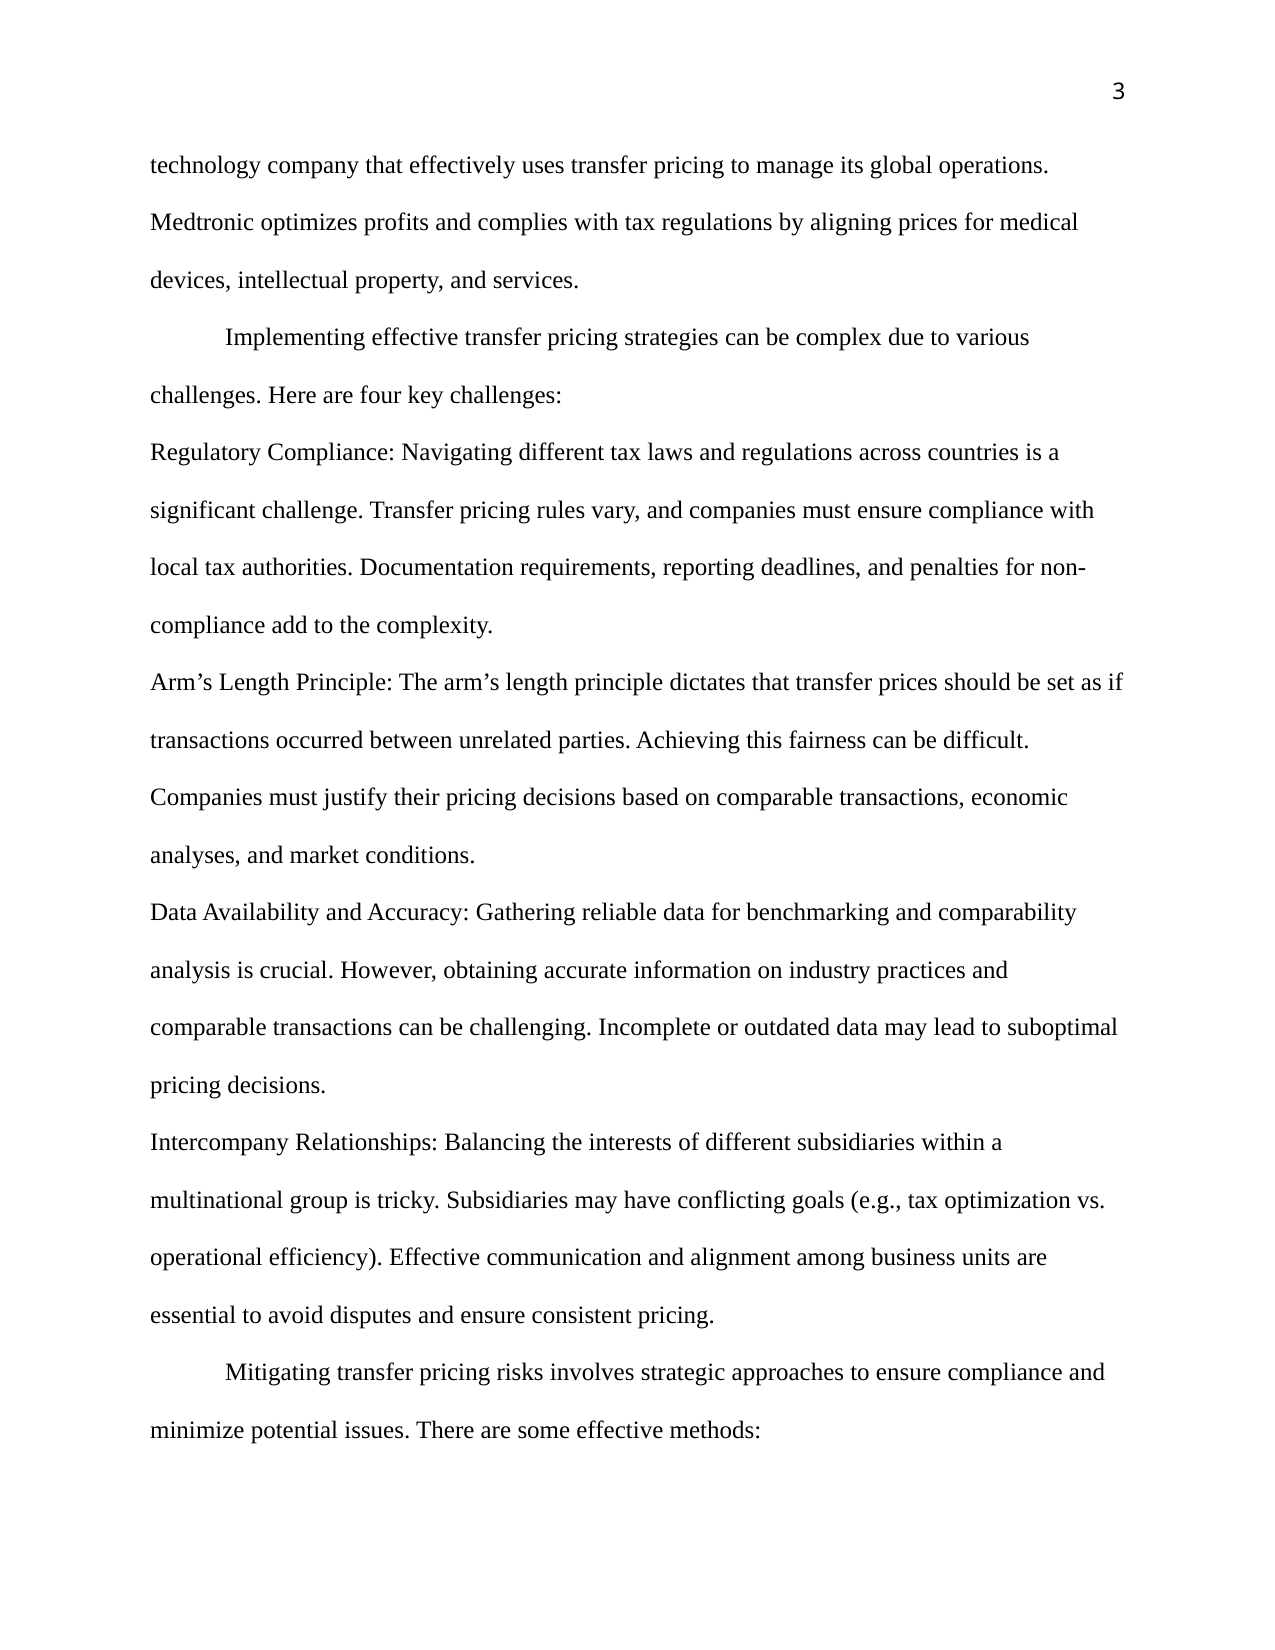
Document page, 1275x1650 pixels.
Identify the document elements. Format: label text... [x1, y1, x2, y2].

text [150, 150, 1125, 294]
text Mitigating transfer pricing risks involves strategic approaches to ensure compliance and minimize potential issues. There are some effective methods: [150, 1357, 1125, 1444]
text Intercompany Relationships: Balancing the interests of different subsidiaries within a multinational group is tricky. Subsidiaries may have conflicting goals (e.g., tax optimization vs. operational efficiency). Effective communication and alignment among business units are essential to avoid disputes and ensure consistent pricing. [150, 1127, 1125, 1329]
text Data Availability and Accuracy: Gathering reliable data for benchmarking and comparability analysis is crucial. However, obtaining accurate information on industry practices and comparable transactions can be challenging. Incomplete or outdated data may lead to suboptimal pricing decisions. [150, 897, 1125, 1099]
text Implementing effective transfer pricing strategies can be complex due to various challenges. Here are four key challenges: [150, 322, 1125, 409]
text Arm’s Length Principle: The arm’s length principle dictates that transfer prices should be set as if transactions occurred between unrelated parties. Achieving this fairness can be difficult. Companies must justify their pricing decisions based on comparable transactions, economic analyses, and market conditions. [150, 667, 1125, 869]
text Regulatory Compliance: Navigating different tax laws and regulations across countries is a significant challenge. Transfer pricing rules vary, and companies must ensure compliance with local tax authorities. Documentation requirements, reporting deadlines, and penalties for non-compliance add to the complexity. [150, 437, 1125, 639]
